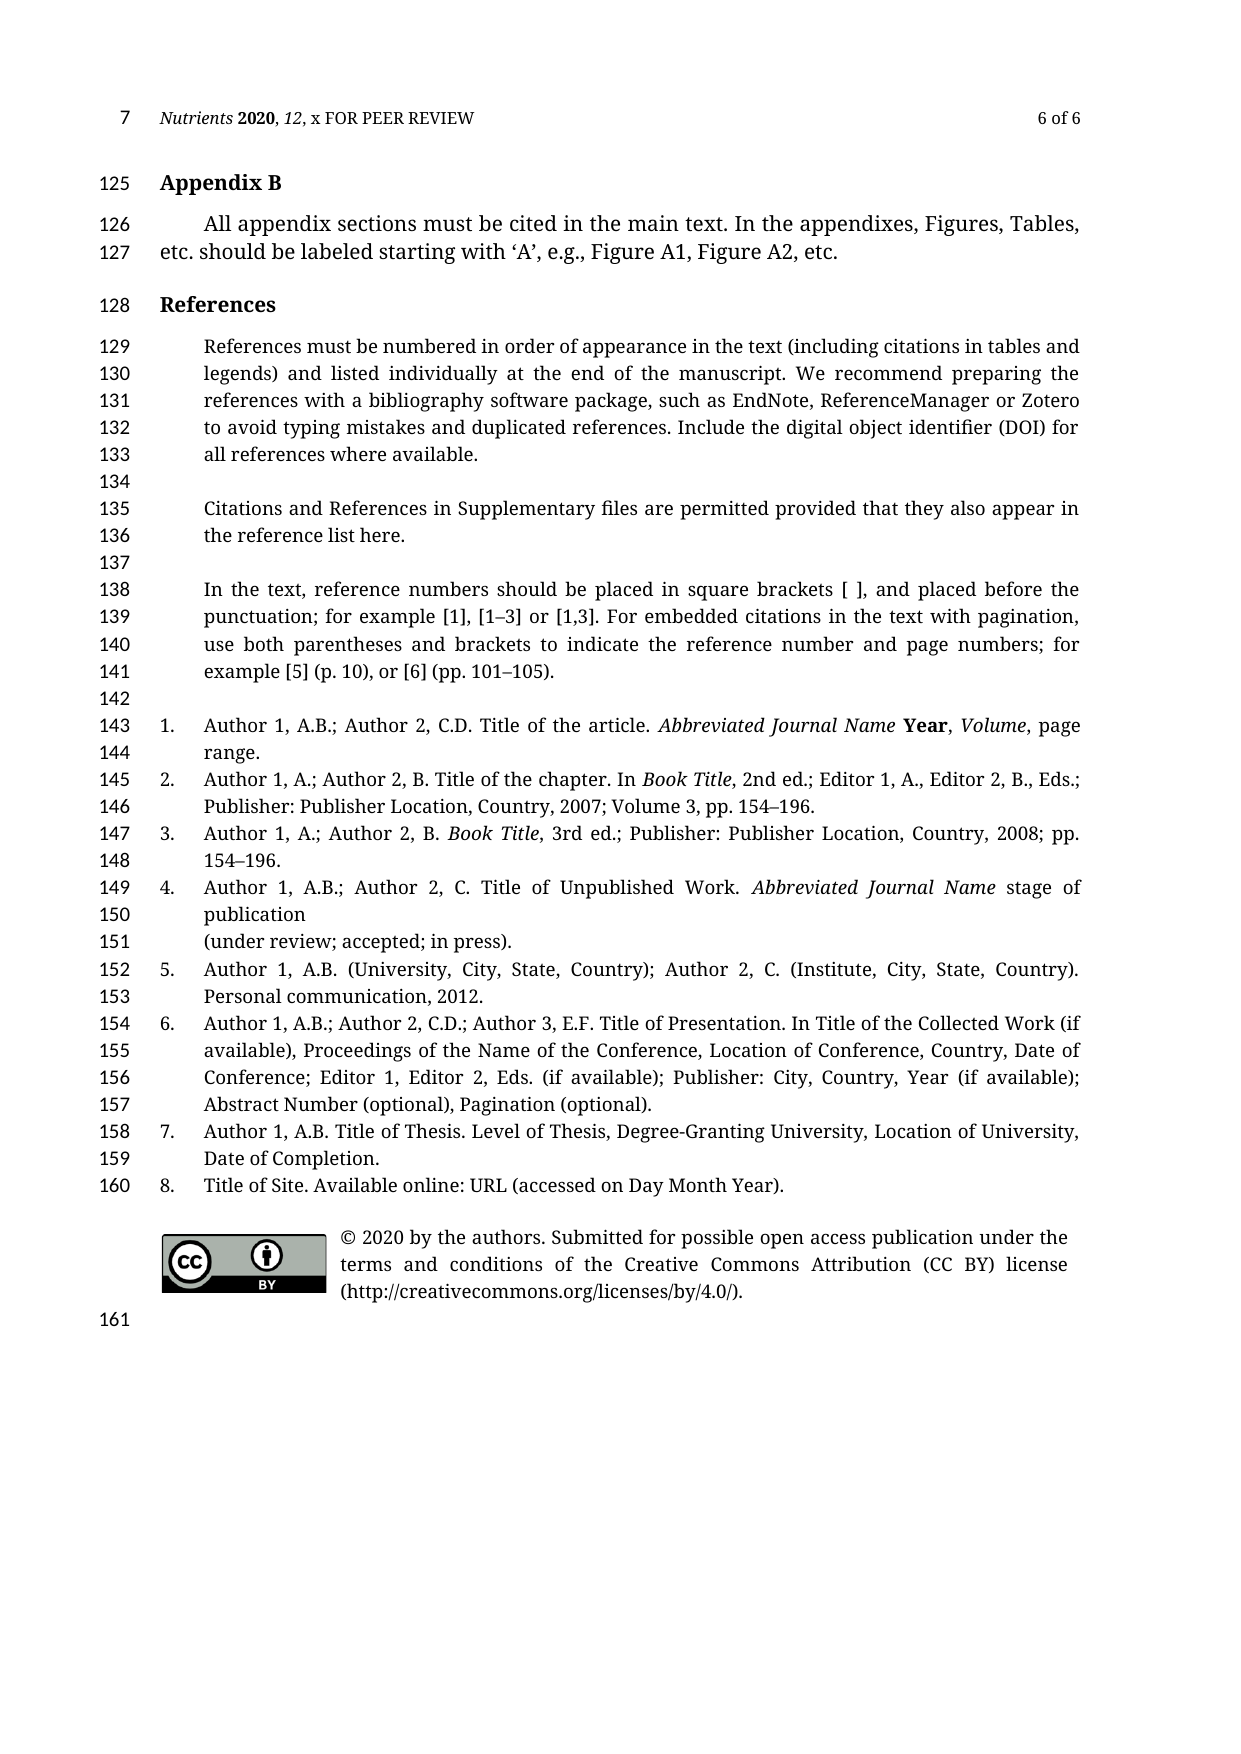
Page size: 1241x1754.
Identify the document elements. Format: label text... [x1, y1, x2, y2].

table_header © 2020 by the authors. Submitted for possible open access publication under the terms and conditions of the Creative Commons Attribution (CC BY) license (http://creativecommons.org/licenses/by/4.0/). [338, 1223, 1081, 1304]
text Author 1, A.B.; Author 2, C. Title of Unpublished Work. Abbreviated Journal Name stage of publication (under review; accepted; in press). [159, 873, 1081, 954]
list Author 1, A.B.; Author 2, C.D. Title of the article. Abbreviated Journal Name Year, Volume, page range. [159, 711, 1081, 765]
list Author 1, A.; Author 2, B. Book Title, 3rd ed.; Publisher: Publisher Location, Country, 2008; pp. 154–196. [159, 819, 1081, 873]
text Author 1, A.B. (University, City, State, Country); Author 2, C. (Institute, City, State, Country). Personal communication, 2012. [159, 954, 1081, 1008]
text Title of Site. Available online: URL (accessed on Day Month Year). [159, 1171, 1081, 1198]
text Author 1, A.B. Title of Thesis. Level of Thesis, Degree-Granting University, Location of University, Date of Completion. [159, 1117, 1081, 1171]
text All appendix sections must be cited in the main text. In the appendixes, Figures, Tables, etc. should be labeled starting with ‘A’, e.g., Figure A1, Figure A2, etc. [159, 209, 1081, 266]
table_header [160, 1223, 338, 1304]
subtitle References [159, 291, 1081, 319]
list References must be numbered in order of appearance in the text (including citations in tables and legends) and listed individually at the end of the manuscript. We recommend preparing the references with a bibliography software package, such as EndNote, ReferenceManager or Zotero to avoid typing mistakes and duplicated references. Include the digital object identifier (DOI) for all references where available. [204, 331, 1081, 467]
text Author 1, A.B.; Author 2, C.D.; Author 3, E.F. Title of Presentation. In Title of the Collected Work (if available), Proceedings of the Name of the Conference, Location of Conference, Country, Date of Conference; Editor 1, Editor 2, Eds. (if available); Publisher: City, Country, Year (if available); Abstract Number (optional), Pagination (optional). [159, 1008, 1081, 1117]
picture [161, 1234, 327, 1293]
list Author 1, A.; Author 2, B. Title of the chapter. In Book Title, 2nd ed.; Editor 1, A., Editor 2, B., Eds.; Publisher: Publisher Location, Country, 2007; Volume 3, pp. 154–196. [159, 765, 1081, 819]
subtitle Appendix B [159, 168, 1081, 196]
list Citations and References in Supplementary files are permitted provided that they also appear in the reference list here. [204, 494, 1081, 548]
list In the text, reference numbers should be placed in square brackets [ ], and placed before the punctuation; for example [1], [1–3] or [1,3]. For embedded citations in the text with pagination, use both parentheses and brackets to indicate the reference number and page numbers; for example [5] (p. 10), or [6] (pp. 101–105). [204, 575, 1081, 683]
